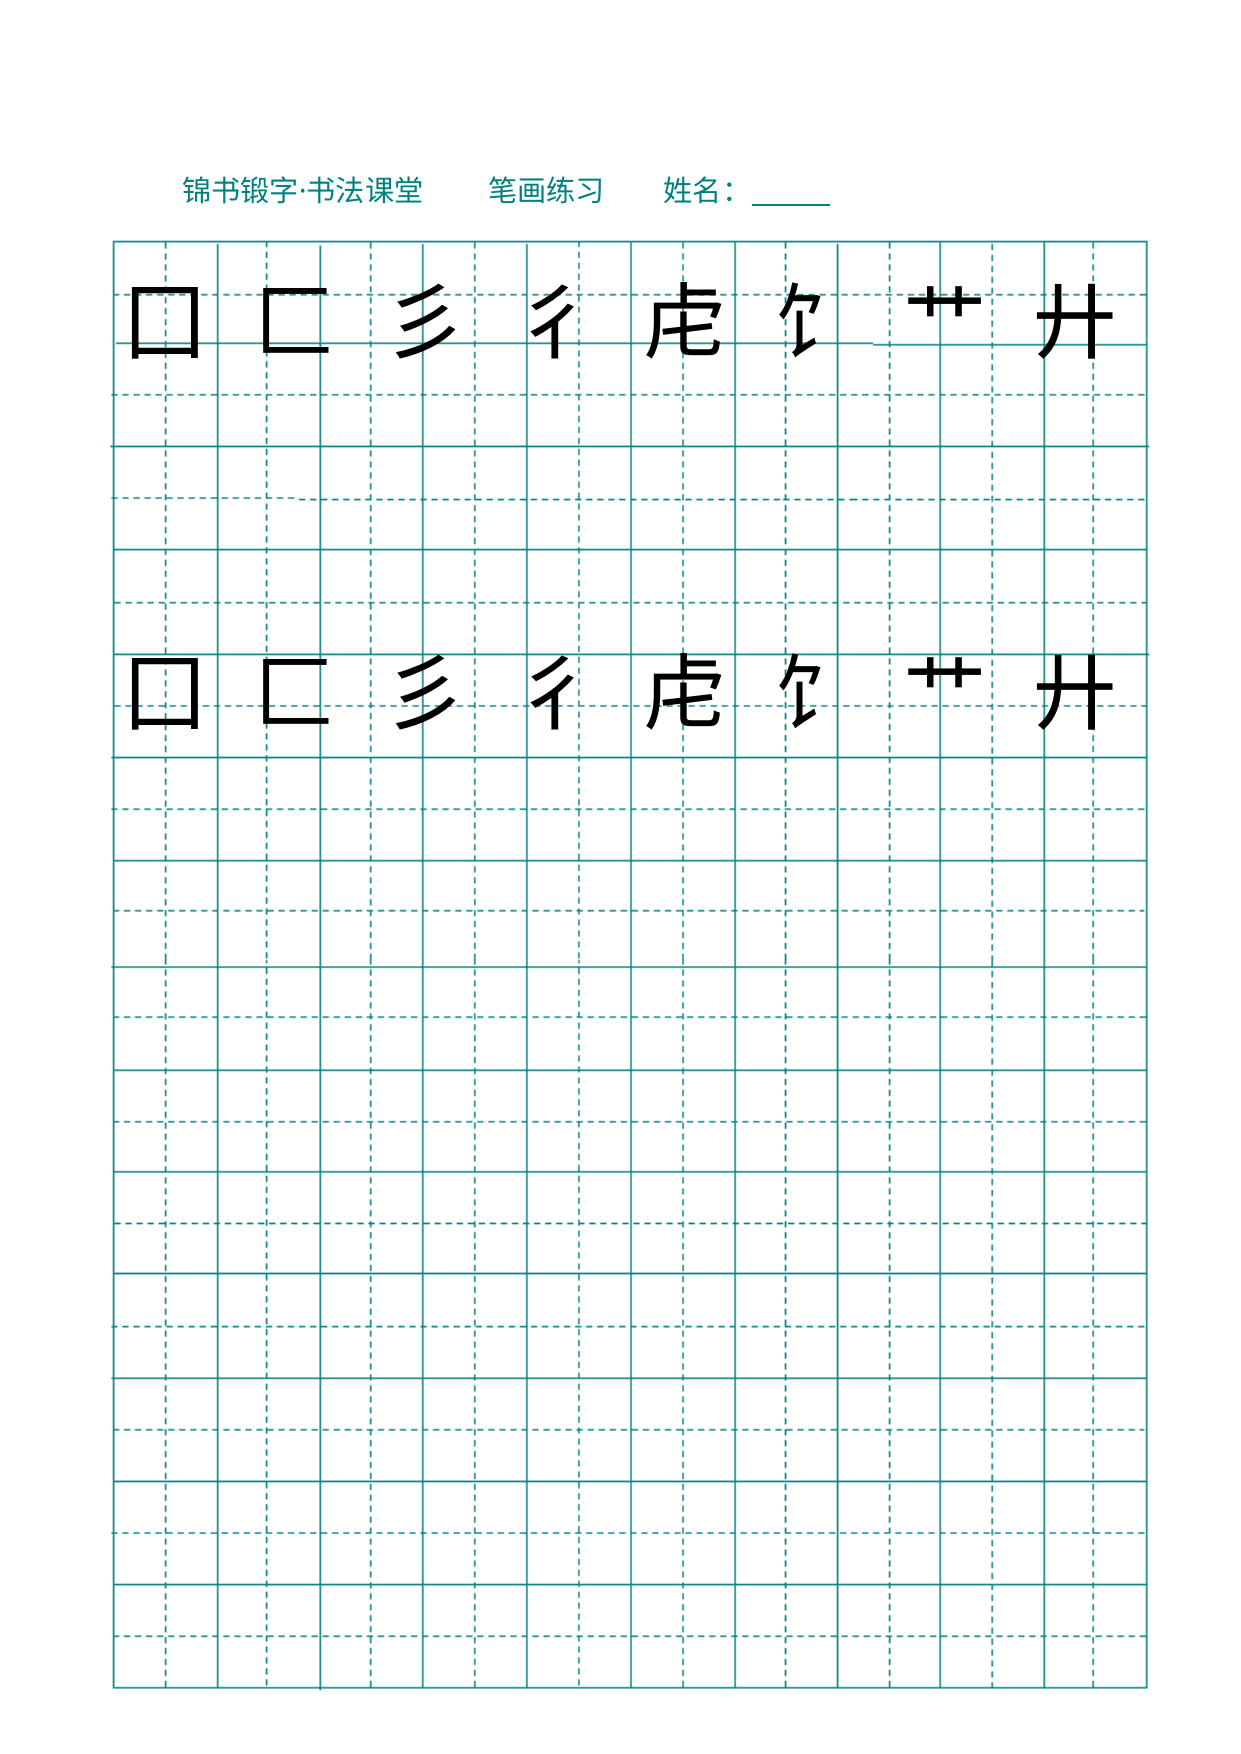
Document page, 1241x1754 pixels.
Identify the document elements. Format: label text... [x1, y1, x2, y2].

text 彳 彳 [490, 279, 620, 1695]
text 囗 囗 [100, 279, 230, 1695]
text 彡 彡 [360, 279, 490, 1695]
text 艹 艹 [880, 279, 1010, 1695]
text 匚 匚 [230, 279, 360, 1695]
text 廾 廾 [1010, 279, 1140, 1695]
text 饣 饣 [750, 279, 880, 1695]
picture [110, 238, 1151, 1692]
text 虍 虍 [620, 279, 750, 1695]
